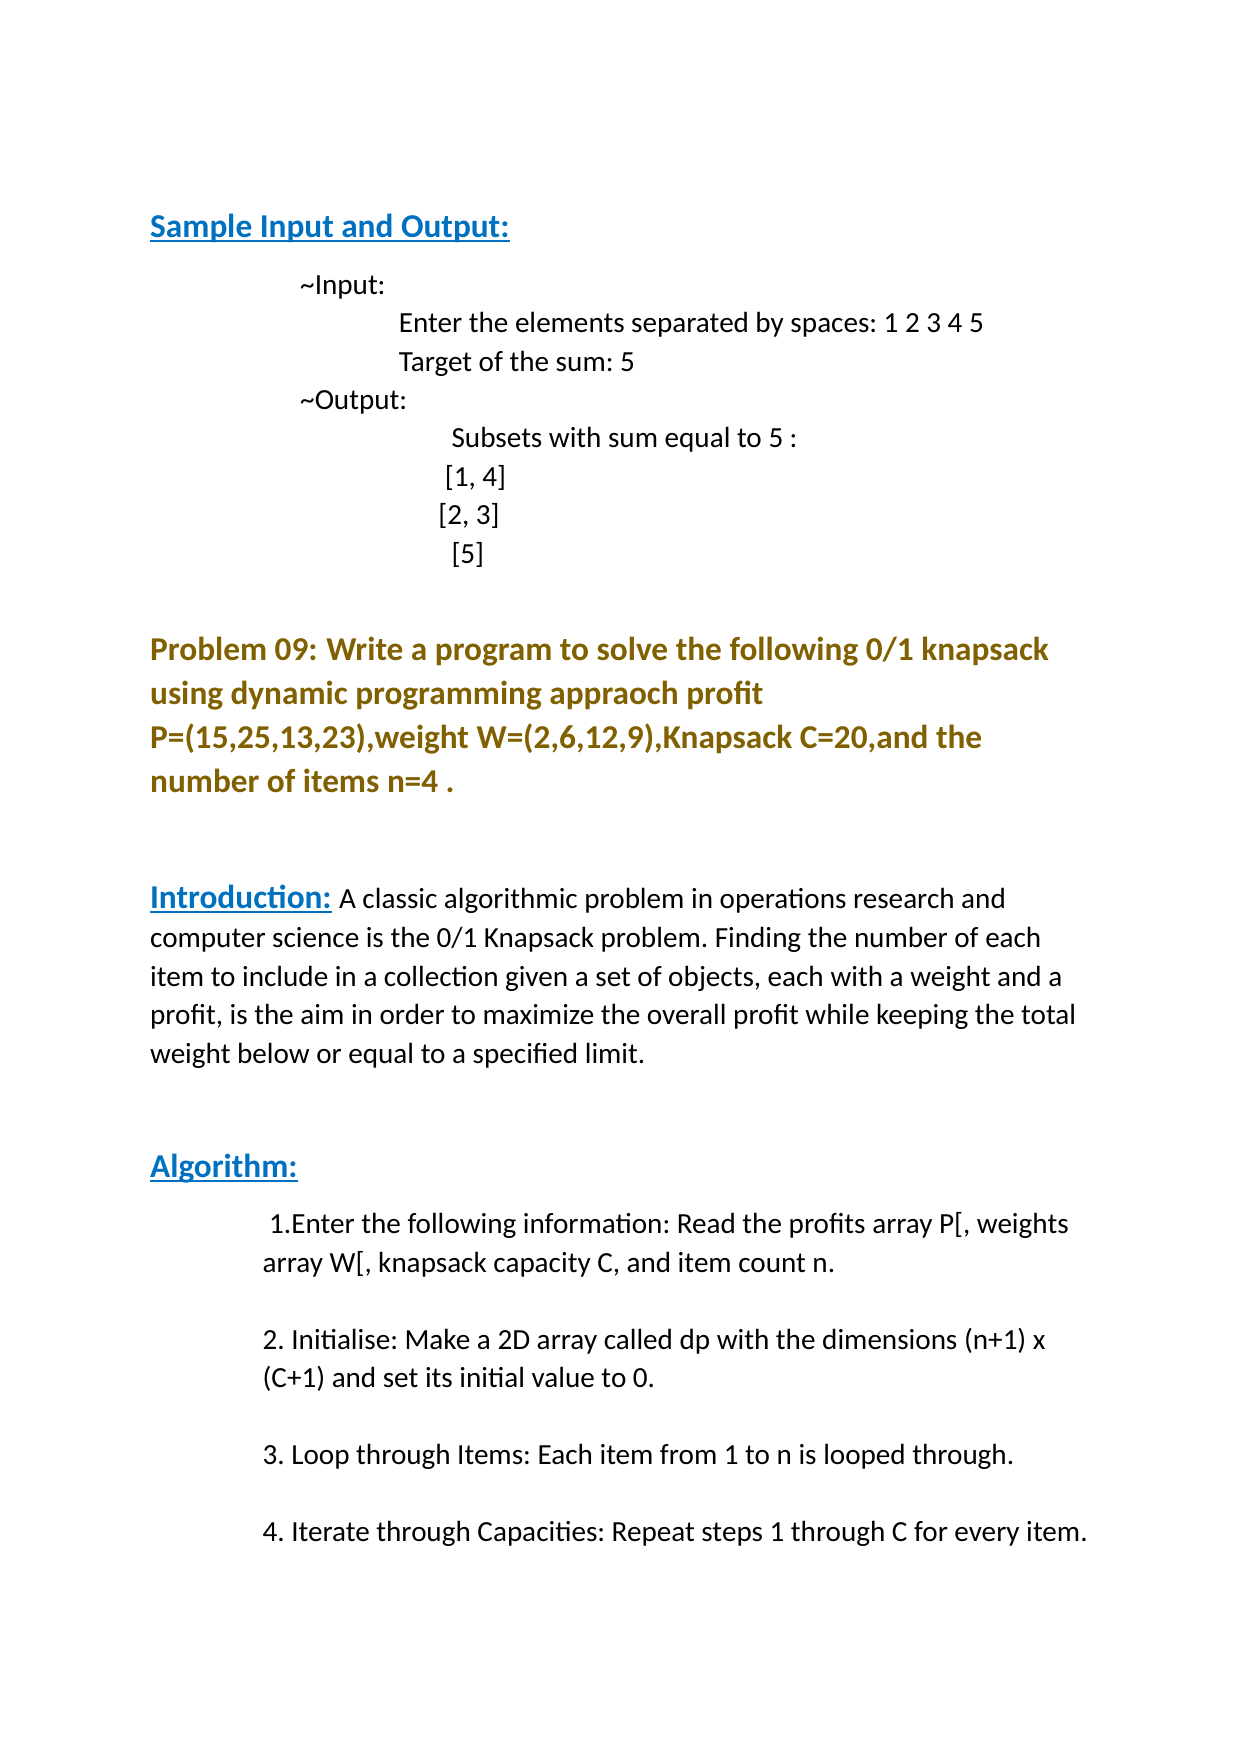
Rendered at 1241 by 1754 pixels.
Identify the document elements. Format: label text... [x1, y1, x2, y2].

text Introduction: A classic algorithmic problem in operations research and computer science is the 0/1 Knapsack problem. Finding the number of each item to include in a collection given a set of objects, each with a weight and a profit, is the aim in order to maximize the overall profit while keeping the total weight below or equal to a specified limit. [150, 876, 1090, 1070]
text Algorithm: [150, 1145, 1090, 1186]
list Enter the elements separated by spaces: 1 2 3 4 5 [300, 304, 1090, 340]
list Target of the sum: 5 [300, 343, 1090, 378]
list [2, 3] [300, 496, 1090, 532]
list [1, 4] [300, 458, 1090, 493]
text Problem 09: Write a program to solve the following 0/1 knapsack using dynamic programming appraoch profit P=(15,25,13,23),weight W=(2,6,12,9),Knapsack C=20,and the number of items n=4 . [150, 628, 1090, 801]
list ~Input: [300, 266, 1090, 301]
text Sample Input and Output: [150, 205, 1090, 246]
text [262, 1206, 1090, 1587]
list ~Output: [300, 381, 1090, 417]
list [5] [300, 535, 1090, 570]
list Subsets with sum equal to 5 : [300, 419, 1090, 455]
